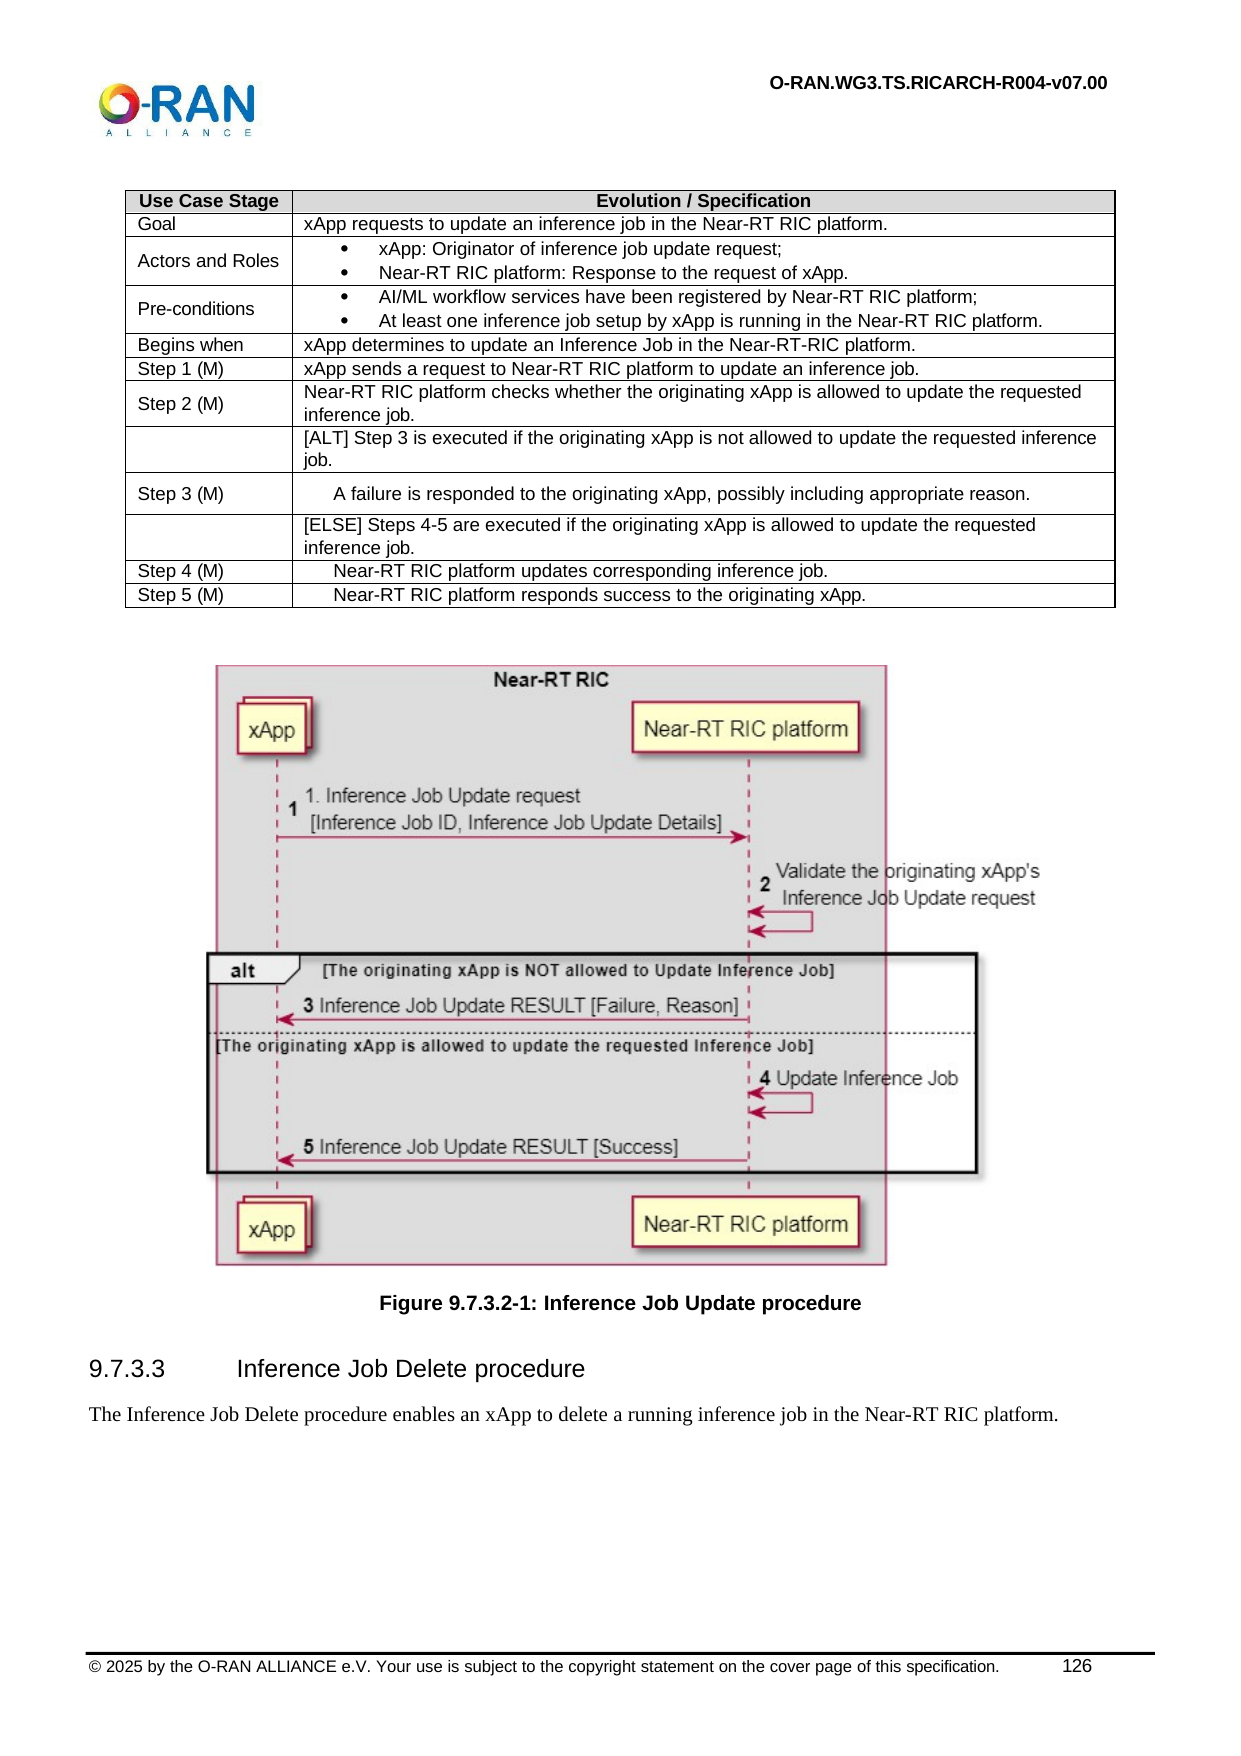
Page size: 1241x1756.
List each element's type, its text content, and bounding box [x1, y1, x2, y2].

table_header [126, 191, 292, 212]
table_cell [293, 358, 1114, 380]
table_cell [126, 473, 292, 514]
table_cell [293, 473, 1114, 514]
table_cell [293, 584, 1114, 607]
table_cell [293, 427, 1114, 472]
picture [90, 81, 263, 142]
picture [205, 665, 1040, 1267]
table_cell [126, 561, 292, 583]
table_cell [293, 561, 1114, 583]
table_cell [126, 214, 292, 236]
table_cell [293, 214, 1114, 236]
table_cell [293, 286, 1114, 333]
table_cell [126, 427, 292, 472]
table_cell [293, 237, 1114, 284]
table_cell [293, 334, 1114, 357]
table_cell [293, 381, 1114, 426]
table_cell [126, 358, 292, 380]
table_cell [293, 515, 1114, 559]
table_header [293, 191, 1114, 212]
text The Inference Job Delete procedure enables an xApp to delete a running inference job in the Near-RT RIC platform. [89, 1402, 1167, 1426]
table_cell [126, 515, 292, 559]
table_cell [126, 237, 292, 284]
subtitle Inference Job Delete procedure [89, 1354, 1167, 1383]
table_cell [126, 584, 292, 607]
subtitle Figure 9.7.3.2-1: Inference Job Update procedure [75, 1291, 1166, 1315]
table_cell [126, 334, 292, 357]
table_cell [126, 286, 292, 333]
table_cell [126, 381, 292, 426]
